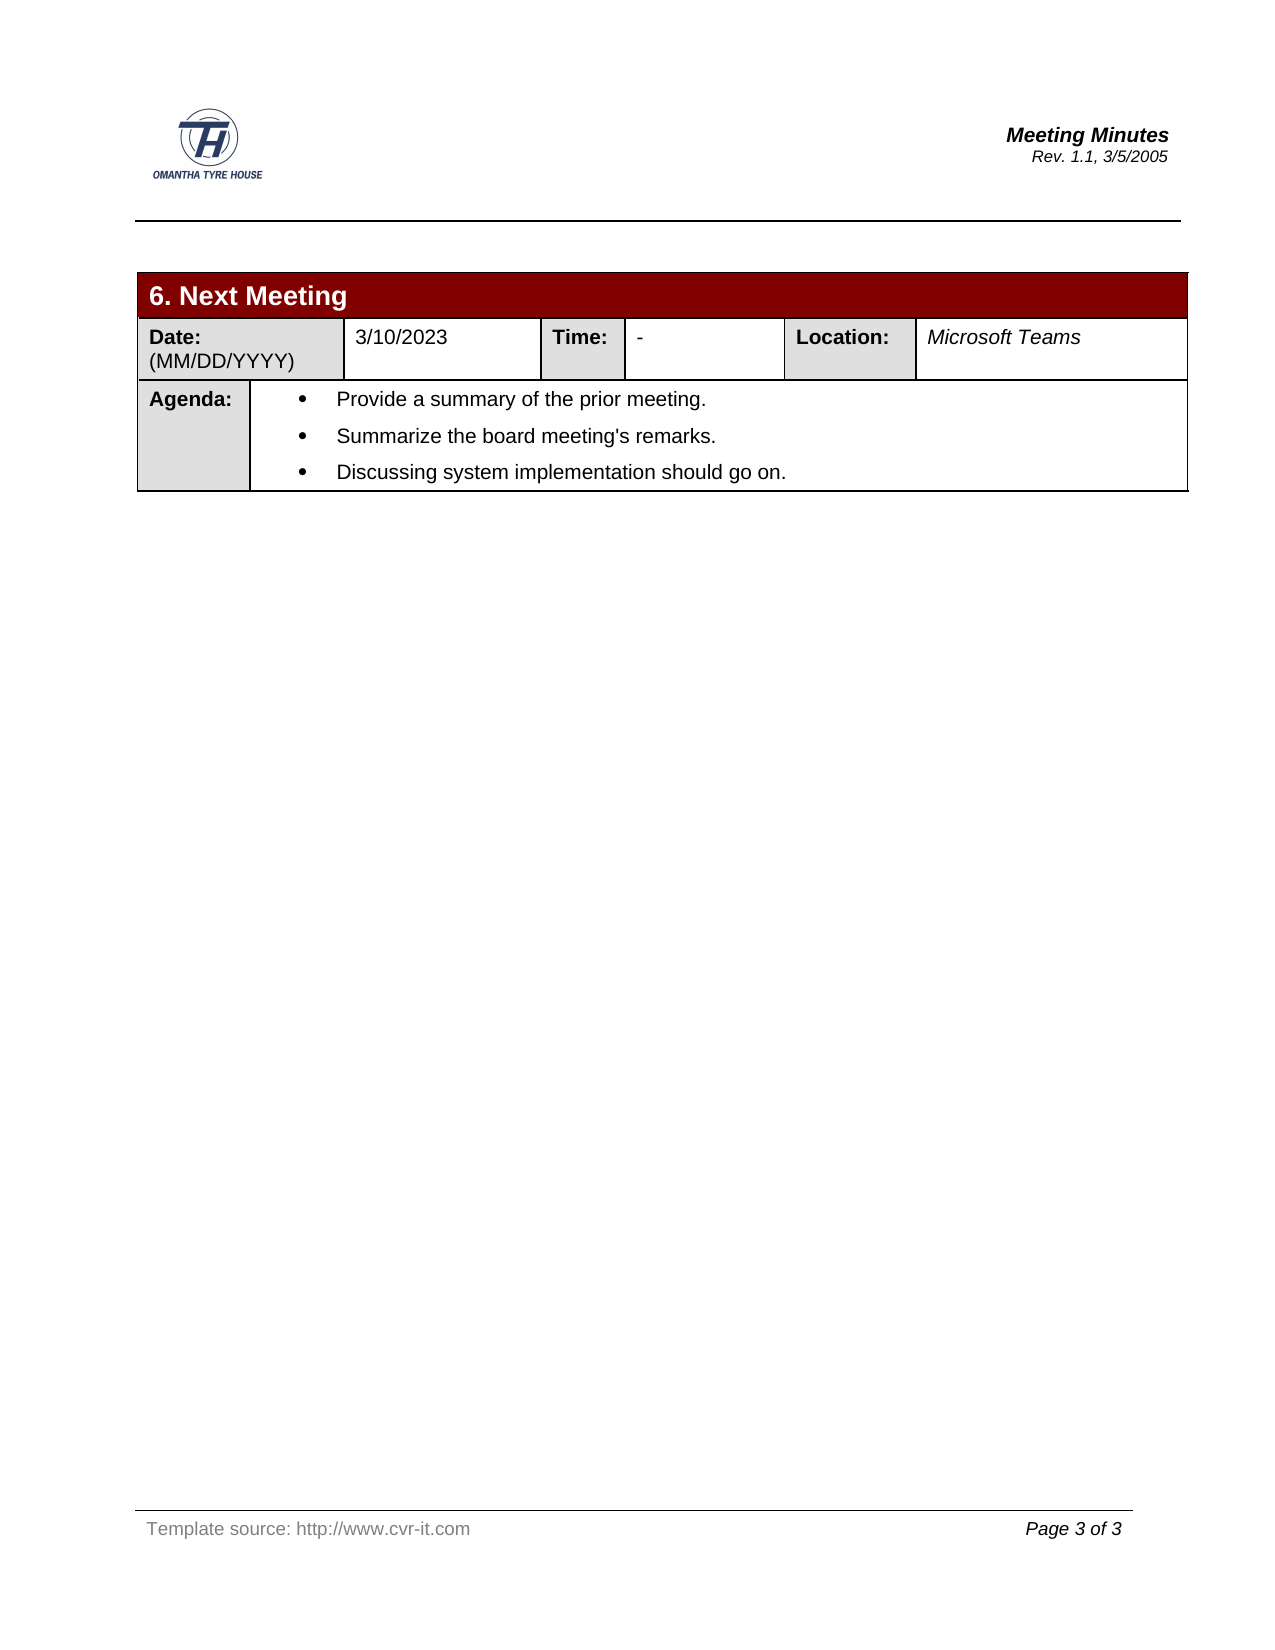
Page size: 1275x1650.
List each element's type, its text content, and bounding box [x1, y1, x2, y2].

table_cell Date: (MM/DD/YYYY) [138, 318, 343, 379]
picture [135, 75, 276, 216]
table_cell - [626, 319, 784, 379]
table_cell Location: [785, 319, 915, 379]
table_header 6. Next Meeting [138, 273, 1187, 317]
table_cell Time: [542, 319, 624, 379]
table_cell Microsoft Teams [917, 319, 1187, 379]
table_cell Provide a summary of the prior meeting. Summarize the board meeting's remarks. Discussing system implementation should go on. [251, 381, 1187, 490]
table_cell Agenda: [138, 380, 249, 490]
